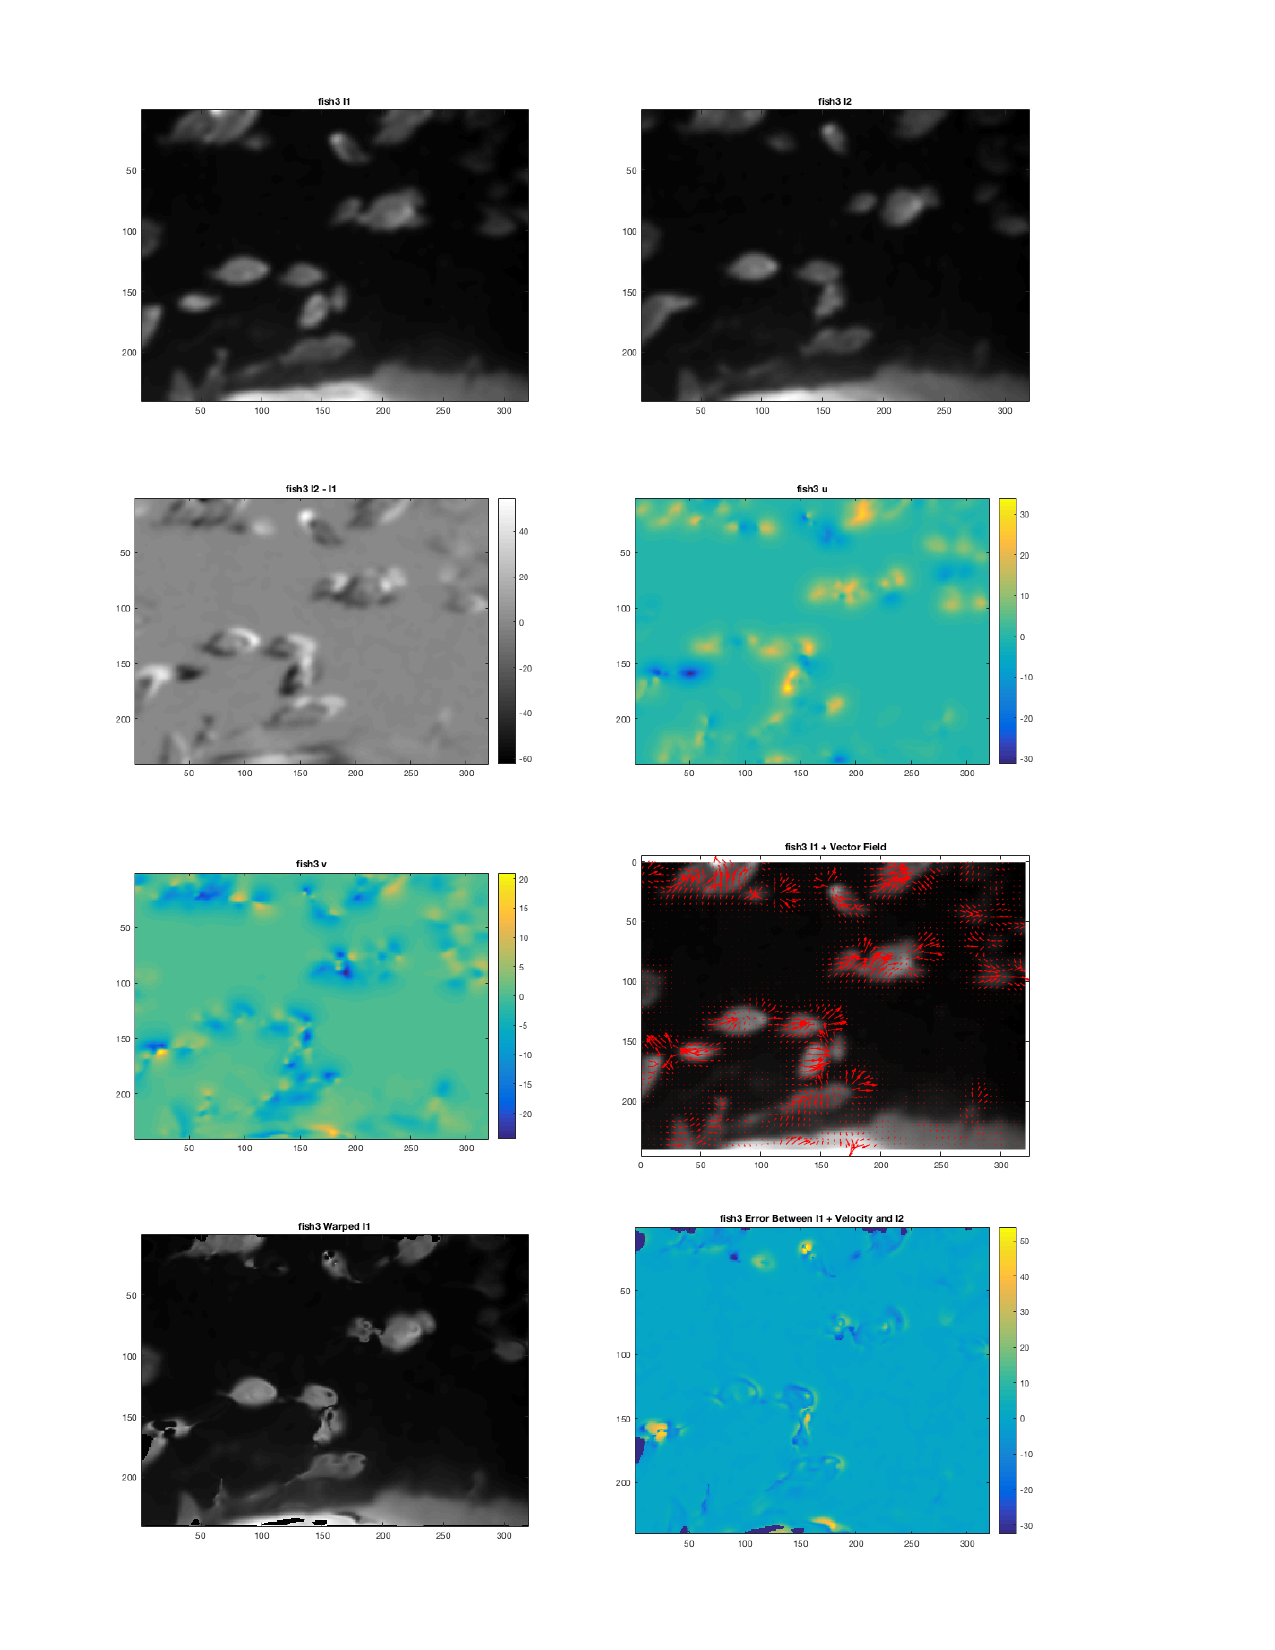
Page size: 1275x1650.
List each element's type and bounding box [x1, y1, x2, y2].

picture [75, 75, 1077, 1575]
